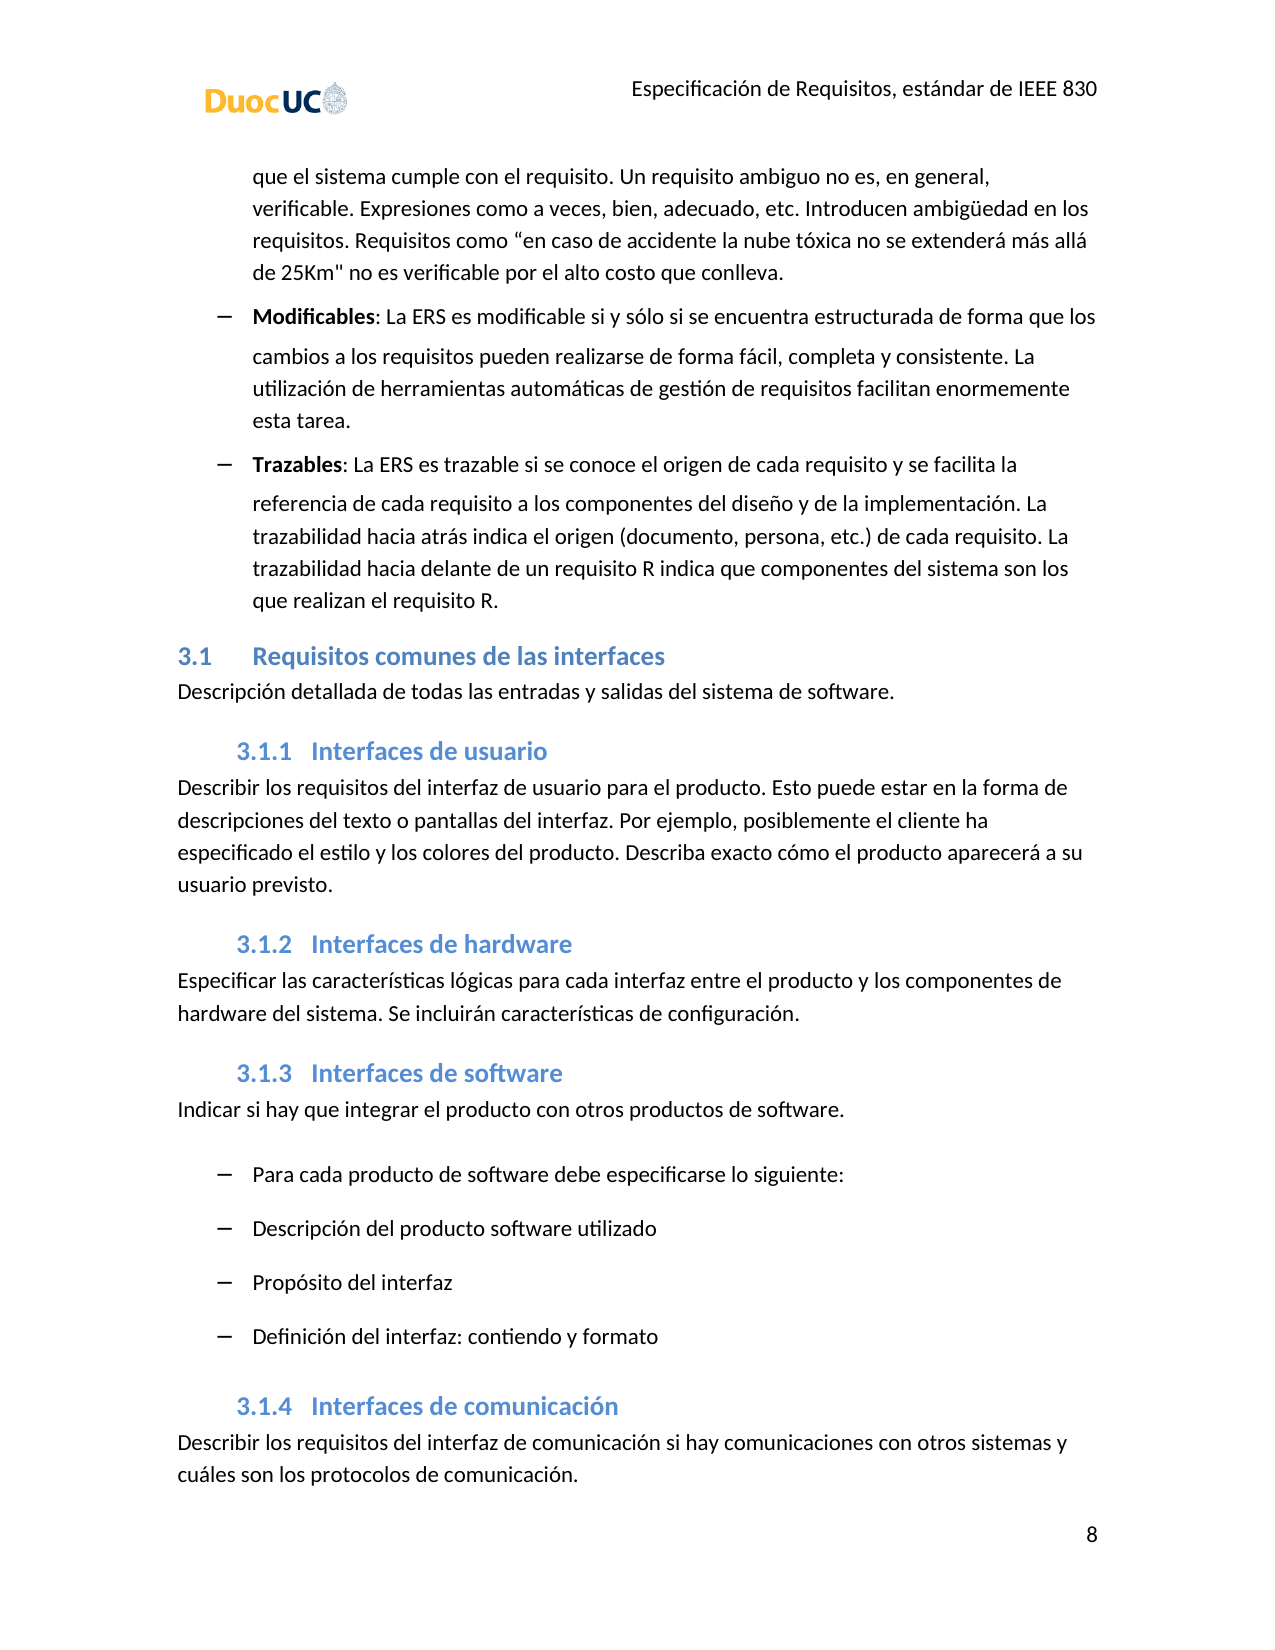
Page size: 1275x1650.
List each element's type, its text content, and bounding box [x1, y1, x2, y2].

list Propósito del interfaz [215, 1256, 1098, 1303]
picture [198, 78, 352, 117]
list Modificables: La ERS es modificable si y sólo si se encuentra estructurada de forma que los cambios a los requisitos pueden realizarse de forma fácil, completa y consistente. La utilización de herramientas automáticas de gestión de requisitos facilitan enormemente esta tarea. [215, 291, 1098, 434]
text Indicar si hay que integrar el producto con otros productos de software. [177, 1095, 1098, 1123]
list Trazables: La ERS es trazable si se conoce el origen de cada requisito y se facilita la referencia de cada requisito a los componentes del diseño y de la implementación. La trazabilidad hacia atrás indica el origen (documento, persona, etc.) de cada requisito. La trazabilidad hacia delante de un requisito R indica que componentes del sistema son los que realizan el requisito R. [215, 438, 1098, 614]
subtitle 3.1 Requisitos comunes de las interfaces [177, 639, 1098, 672]
list Para cada producto de software debe especificarse lo siguiente: [215, 1148, 1098, 1195]
text Especificar las características lógicas para cada interfaz entre el producto y los componentes de hardware del sistema. Se incluirán características de configuración. [177, 967, 1098, 1027]
subtitle 3.1.4 Interfaces de comunicación [236, 1389, 1098, 1422]
list Definición del interfaz: contiendo y formato [215, 1310, 1098, 1357]
text Describir los requisitos del interfaz de comunicación si hay comunicaciones con otros sistemas y cuáles son los protocolos de comunicación. [177, 1428, 1098, 1488]
subtitle 3.1.2 Interfaces de hardware [236, 927, 1098, 960]
list Descripción del producto software utilizado [215, 1202, 1098, 1249]
subtitle 3.1.1 Interfaces de usuario [236, 734, 1098, 767]
text Describir los requisitos del interfaz de usuario para el producto. Esto puede estar en la forma de descripciones del texto o pantallas del interfaz. Por ejemplo, posiblemente el cliente ha especificado el estilo y los colores del producto. Describa exacto cómo el producto aparecerá a su usuario previsto. [177, 773, 1098, 898]
text Descripción detallada de todas las entradas y salidas del sistema de software. [177, 677, 1098, 705]
subtitle 3.1.3 Interfaces de software [236, 1056, 1098, 1089]
